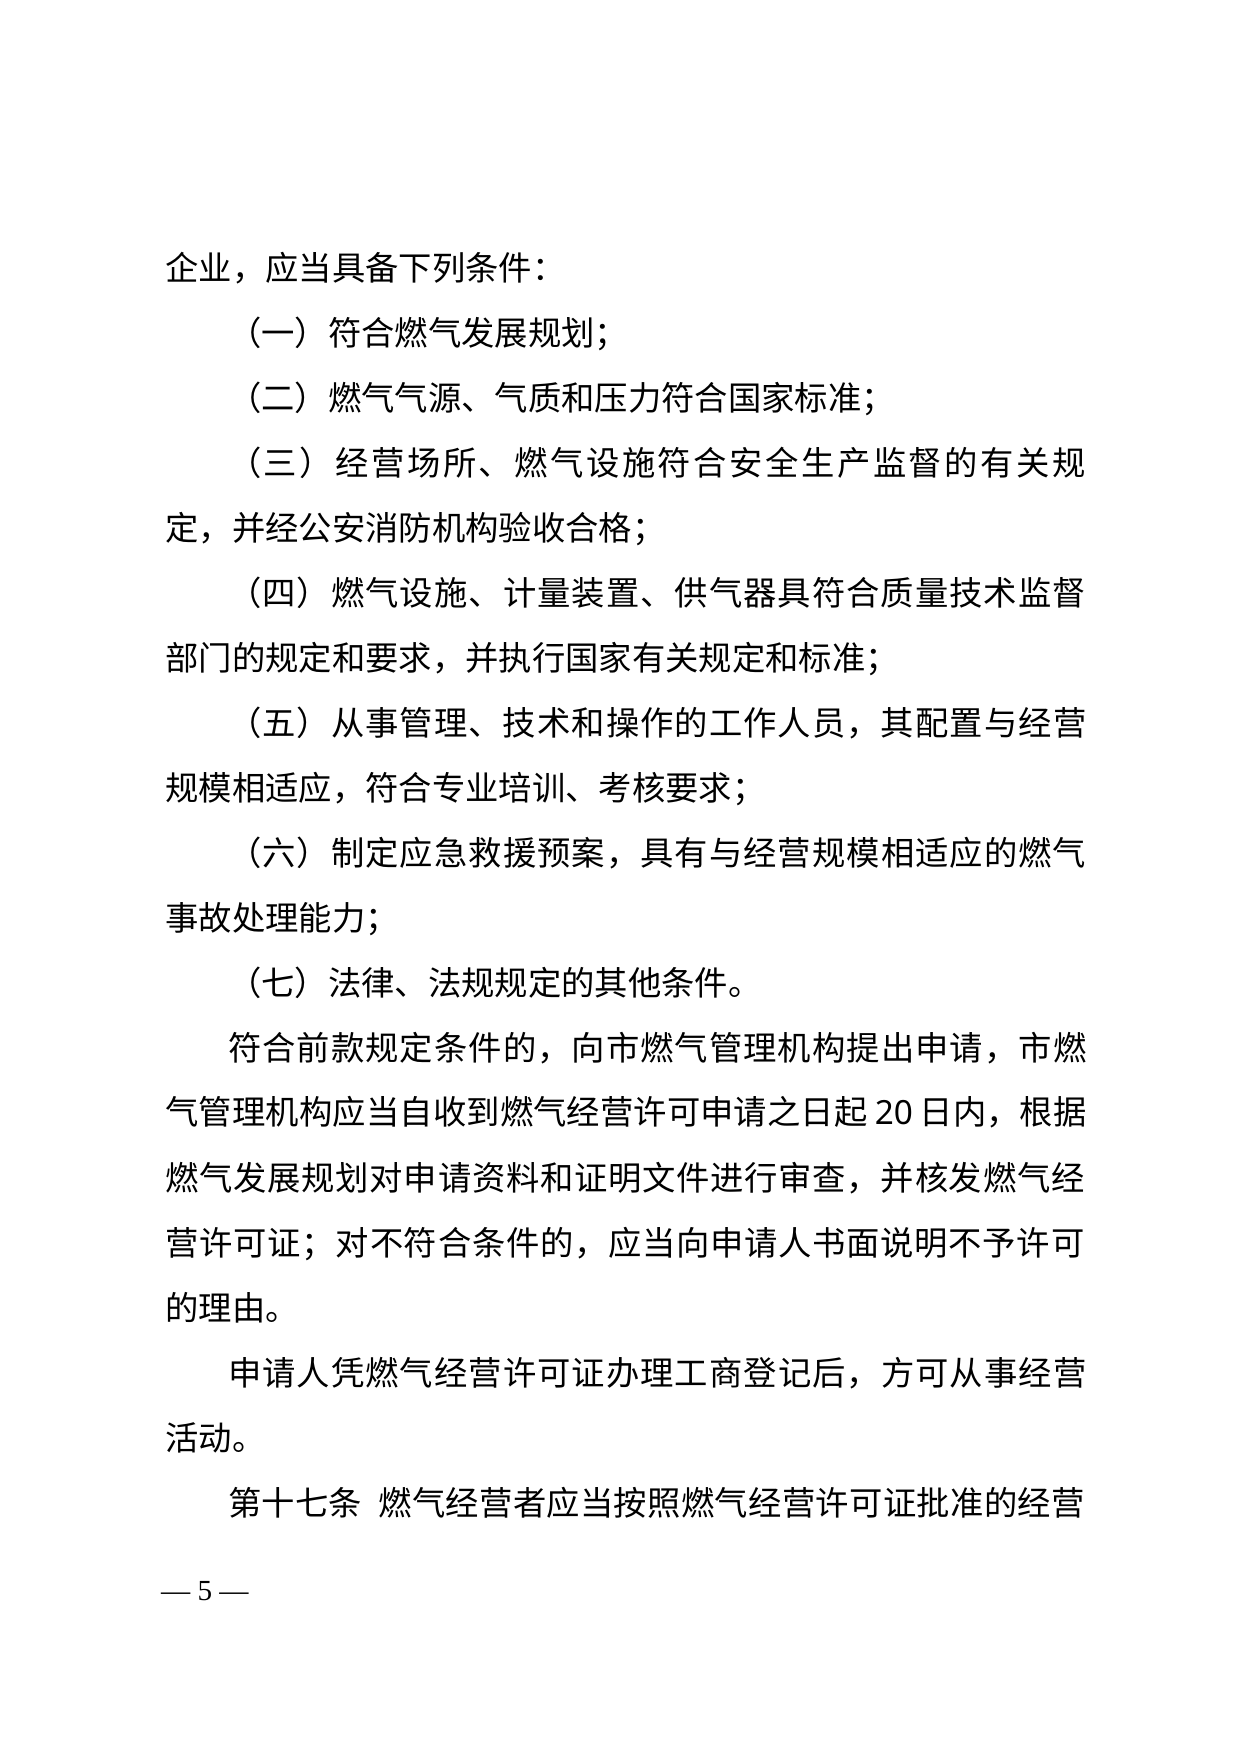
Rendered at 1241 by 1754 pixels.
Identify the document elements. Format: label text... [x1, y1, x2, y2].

text （四）燃气设施、计量装置、供气器具符合质量技术监督部门的规定和要求，并执行国家有关规定和标准； [165, 558, 1087, 688]
text （五）从事管理、技术和操作的工作人员，其配置与经营规模相适应，符合专业培训、考核要求； [165, 688, 1087, 818]
text （三）经营场所、燃气设施符合安全生产监督的有关规定，并经公安消防机构验收合格； [165, 428, 1087, 558]
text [165, 233, 1087, 298]
text （七）法律、法规规定的其他条件。 [165, 948, 1087, 1013]
text （一）符合燃气发展规划； [165, 298, 1087, 363]
text （六）制定应急救援预案，具有与经营规模相适应的燃气事故处理能力； [165, 818, 1087, 948]
text 符合前款规定条件的，向市燃气管理机构提出申请，市燃气管理机构应当自收到燃气经营许可申请之日起20日内，根据燃气发展规划对申请资料和证明文件进行审查，并核发燃气经营许可证；对不符合条件的，应当向申请人书面说明不予许可的理由。 [165, 1013, 1087, 1338]
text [165, 1468, 1087, 1533]
text 申请人凭燃气经营许可证办理工商登记后，方可从事经营活动。 [165, 1338, 1087, 1468]
text （二）燃气气源、气质和压力符合国家标准； [165, 363, 1087, 428]
